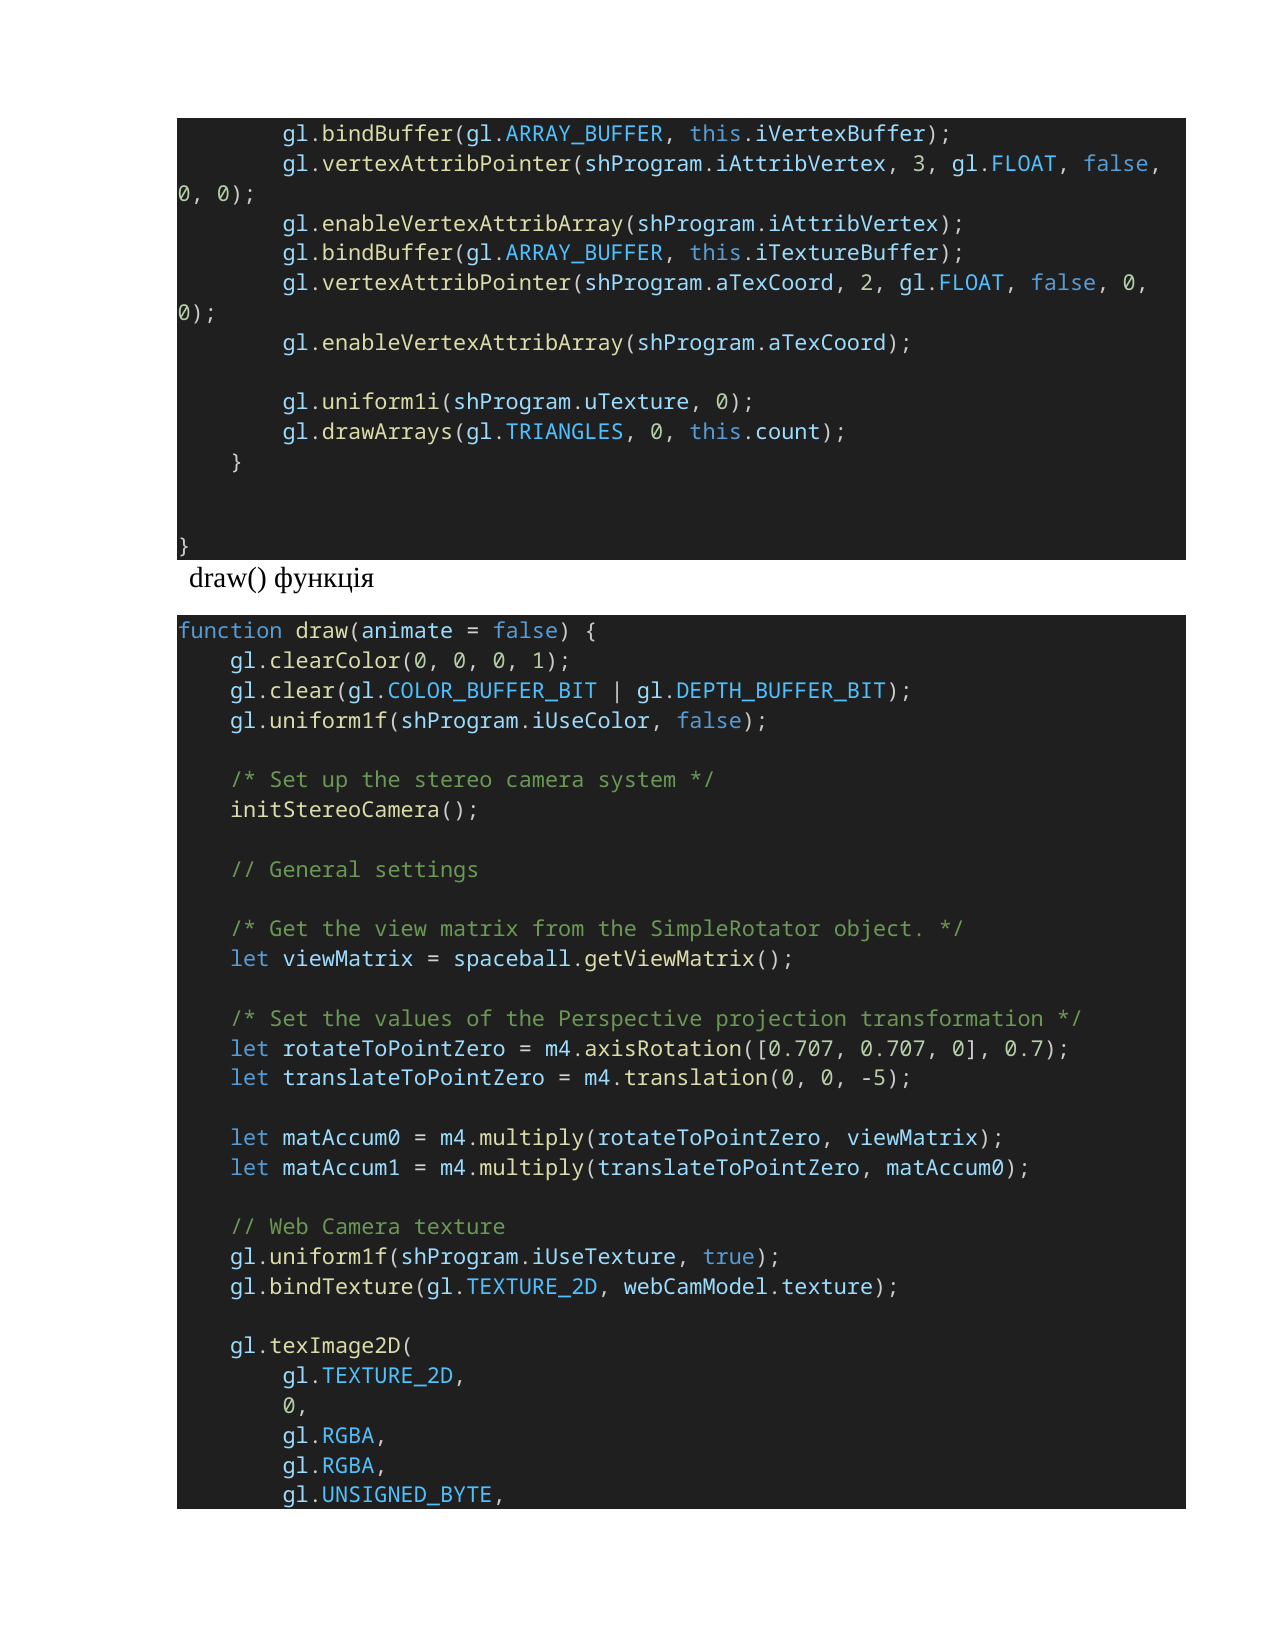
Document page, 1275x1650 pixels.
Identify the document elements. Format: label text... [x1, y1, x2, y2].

text /* Set up the stereo camera system */ [177, 764, 1186, 794]
text gl.TEXTURE_2D, [177, 1360, 1186, 1390]
text gl.RGBA, [177, 1449, 1186, 1479]
text let rotateToPointZero = m4.axisRotation([0.707, 0.707, 0], 0.7); [177, 1032, 1186, 1062]
text } [177, 446, 1186, 476]
text let translateToPointZero = m4.translation(0, 0, -5); [177, 1062, 1186, 1092]
text gl.RGBA, [177, 1420, 1186, 1449]
text gl.vertexAttribPointer(shProgram.iAttribVertex, 3, gl.FLOAT, false, 0, 0); [177, 148, 1186, 207]
text initStereoCamera(); [177, 794, 1186, 824]
text /* Get the view matrix from the SimpleRotator object. */ [177, 913, 1186, 943]
text } [177, 530, 1186, 560]
text let matAccum0 = m4.multiply(rotateToPointZero, viewMatrix); [177, 1122, 1186, 1152]
text gl.UNSIGNED_BYTE, [177, 1479, 1186, 1509]
text gl.clear(gl.COLOR_BUFFER_BIT | gl.DEPTH_BUFFER_BIT); [177, 675, 1186, 705]
text function draw(animate = false) { [177, 615, 1186, 645]
text gl.bindBuffer(gl.ARRAY_BUFFER, this.iVertexBuffer); [177, 118, 1186, 148]
text let matAccum1 = m4.multiply(translateToPointZero, matAccum0); [177, 1152, 1186, 1181]
text gl.uniform1i(shProgram.uTexture, 0); [177, 386, 1186, 416]
text gl.enableVertexAttribArray(shProgram.aTexCoord); [177, 327, 1186, 356]
text draw() функція [189, 560, 1186, 594]
text gl.clearColor(0, 0, 0, 1); [177, 645, 1186, 675]
text gl.texImage2D( [177, 1330, 1186, 1360]
text gl.uniform1f(shProgram.iUseTexture, true); [177, 1241, 1186, 1271]
text gl.bindTexture(gl.TEXTURE_2D, webCamModel.texture); [177, 1271, 1186, 1301]
text /* Set the values of the Perspective projection transformation */ [177, 1003, 1186, 1032]
text // General settings [177, 854, 1186, 883]
text gl.enableVertexAttribArray(shProgram.iAttribVertex); [177, 207, 1186, 237]
text gl.bindBuffer(gl.ARRAY_BUFFER, this.iTextureBuffer); [177, 237, 1186, 267]
text // Web Camera texture [177, 1211, 1186, 1241]
text gl.drawArrays(gl.TRIANGLES, 0, this.count); [177, 416, 1186, 446]
text gl.uniform1f(shProgram.iUseColor, false); [177, 705, 1186, 734]
text let viewMatrix = spaceball.getViewMatrix(); [177, 943, 1186, 973]
text 0, [177, 1390, 1186, 1420]
text gl.vertexAttribPointer(shProgram.aTexCoord, 2, gl.FLOAT, false, 0, 0); [177, 267, 1186, 327]
